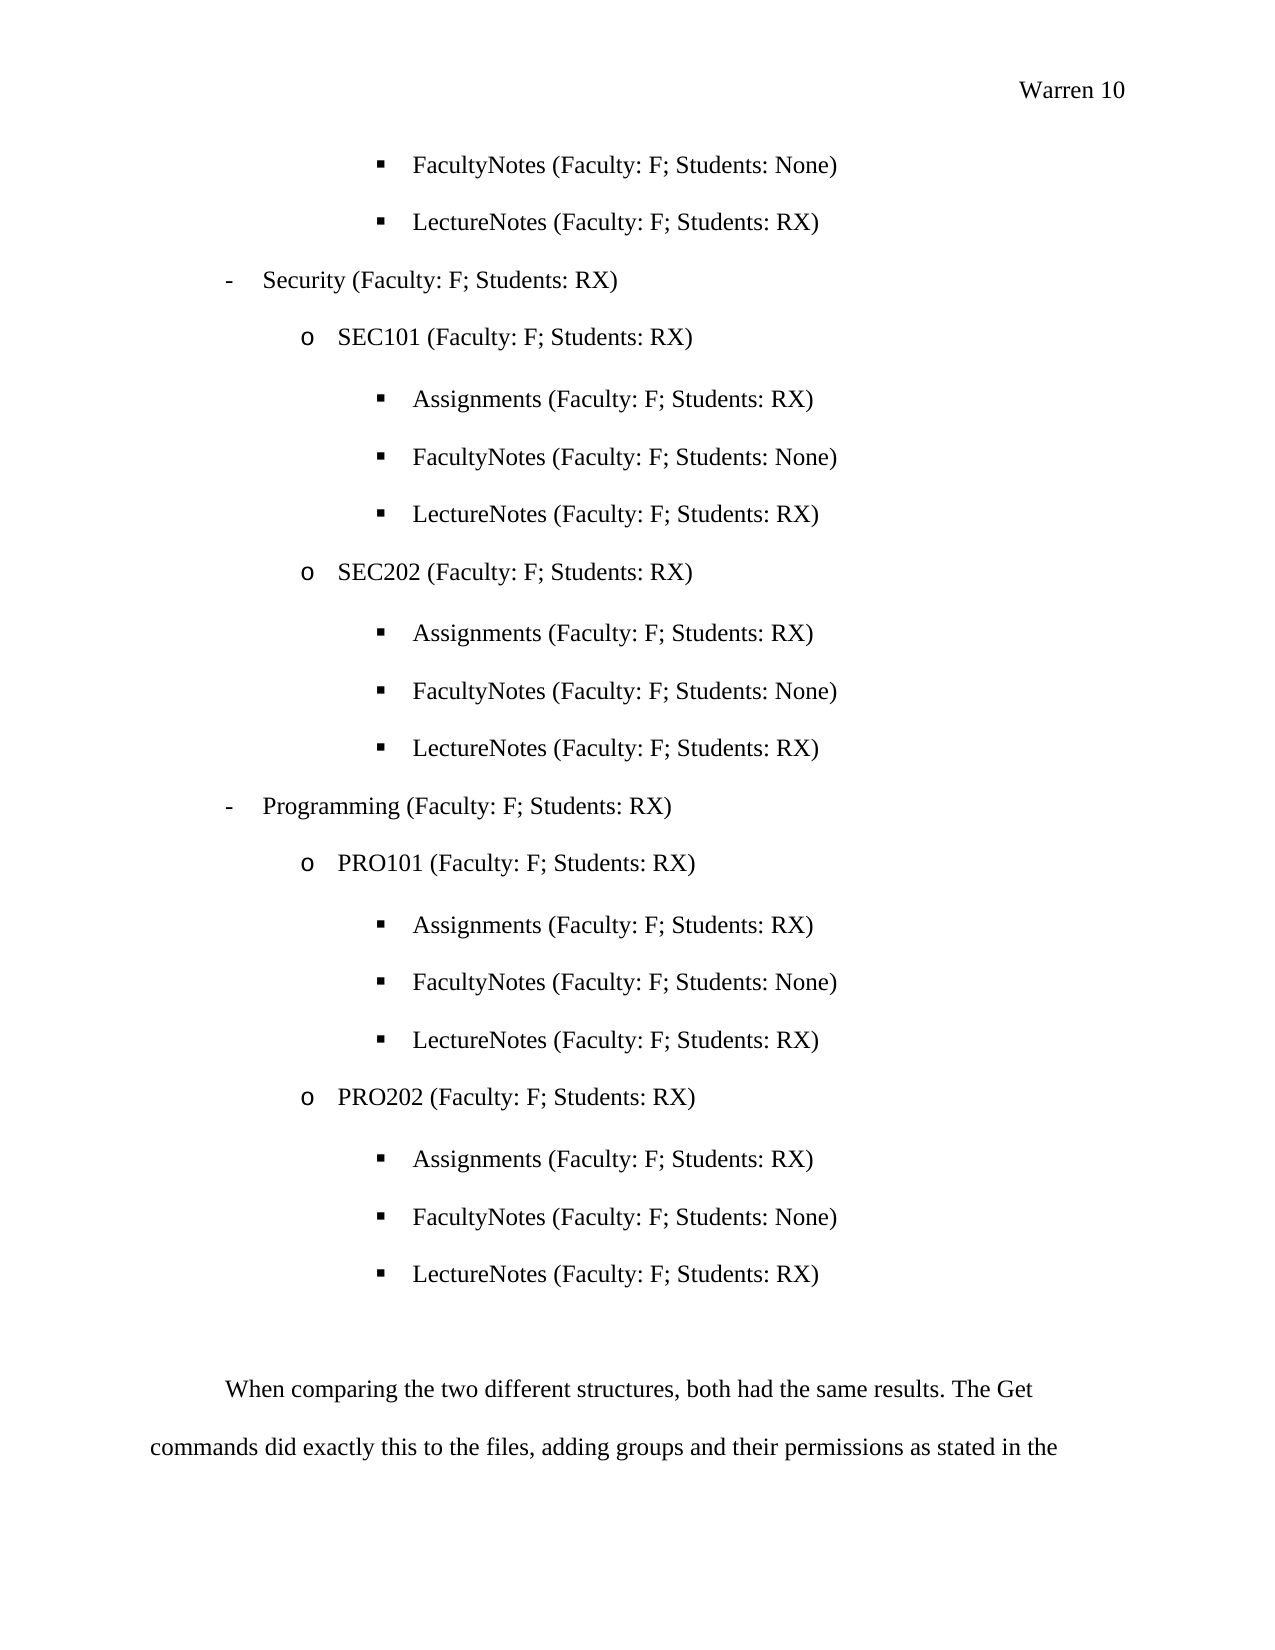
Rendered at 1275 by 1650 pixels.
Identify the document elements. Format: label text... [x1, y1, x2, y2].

list FacultyNotes (Faculty: F; Students: None) [375, 967, 1125, 996]
list Assignments (Faculty: F; Students: RX) [375, 384, 1125, 413]
list FacultyNotes (Faculty: F; Students: None) [375, 442, 1125, 470]
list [375, 150, 1125, 179]
list LectureNotes (Faculty: F; Students: RX) [375, 1025, 1125, 1054]
list Assignments (Faculty: F; Students: RX) [375, 618, 1125, 647]
list Security (Faculty: F; Students: RX) [225, 265, 1125, 294]
list Programming (Faculty: F; Students: RX) [225, 791, 1125, 819]
list FacultyNotes (Faculty: F; Students: None) [375, 1202, 1125, 1230]
list Assignments (Faculty: F; Students: RX) [375, 1144, 1125, 1173]
list SEC101 (Faculty: F; Students: RX) [300, 322, 1125, 353]
list PRO202 (Faculty: F; Students: RX) [300, 1082, 1125, 1113]
list LectureNotes (Faculty: F; Students: RX) [375, 733, 1125, 762]
list LectureNotes (Faculty: F; Students: RX) [375, 1259, 1125, 1288]
list LectureNotes (Faculty: F; Students: RX) [375, 207, 1125, 236]
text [150, 1374, 1125, 1460]
list LectureNotes (Faculty: F; Students: RX) [375, 499, 1125, 528]
list FacultyNotes (Faculty: F; Students: None) [375, 676, 1125, 704]
list Assignments (Faculty: F; Students: RX) [375, 910, 1125, 939]
list SEC202 (Faculty: F; Students: RX) [300, 557, 1125, 587]
list PRO101 (Faculty: F; Students: RX) [300, 848, 1125, 879]
